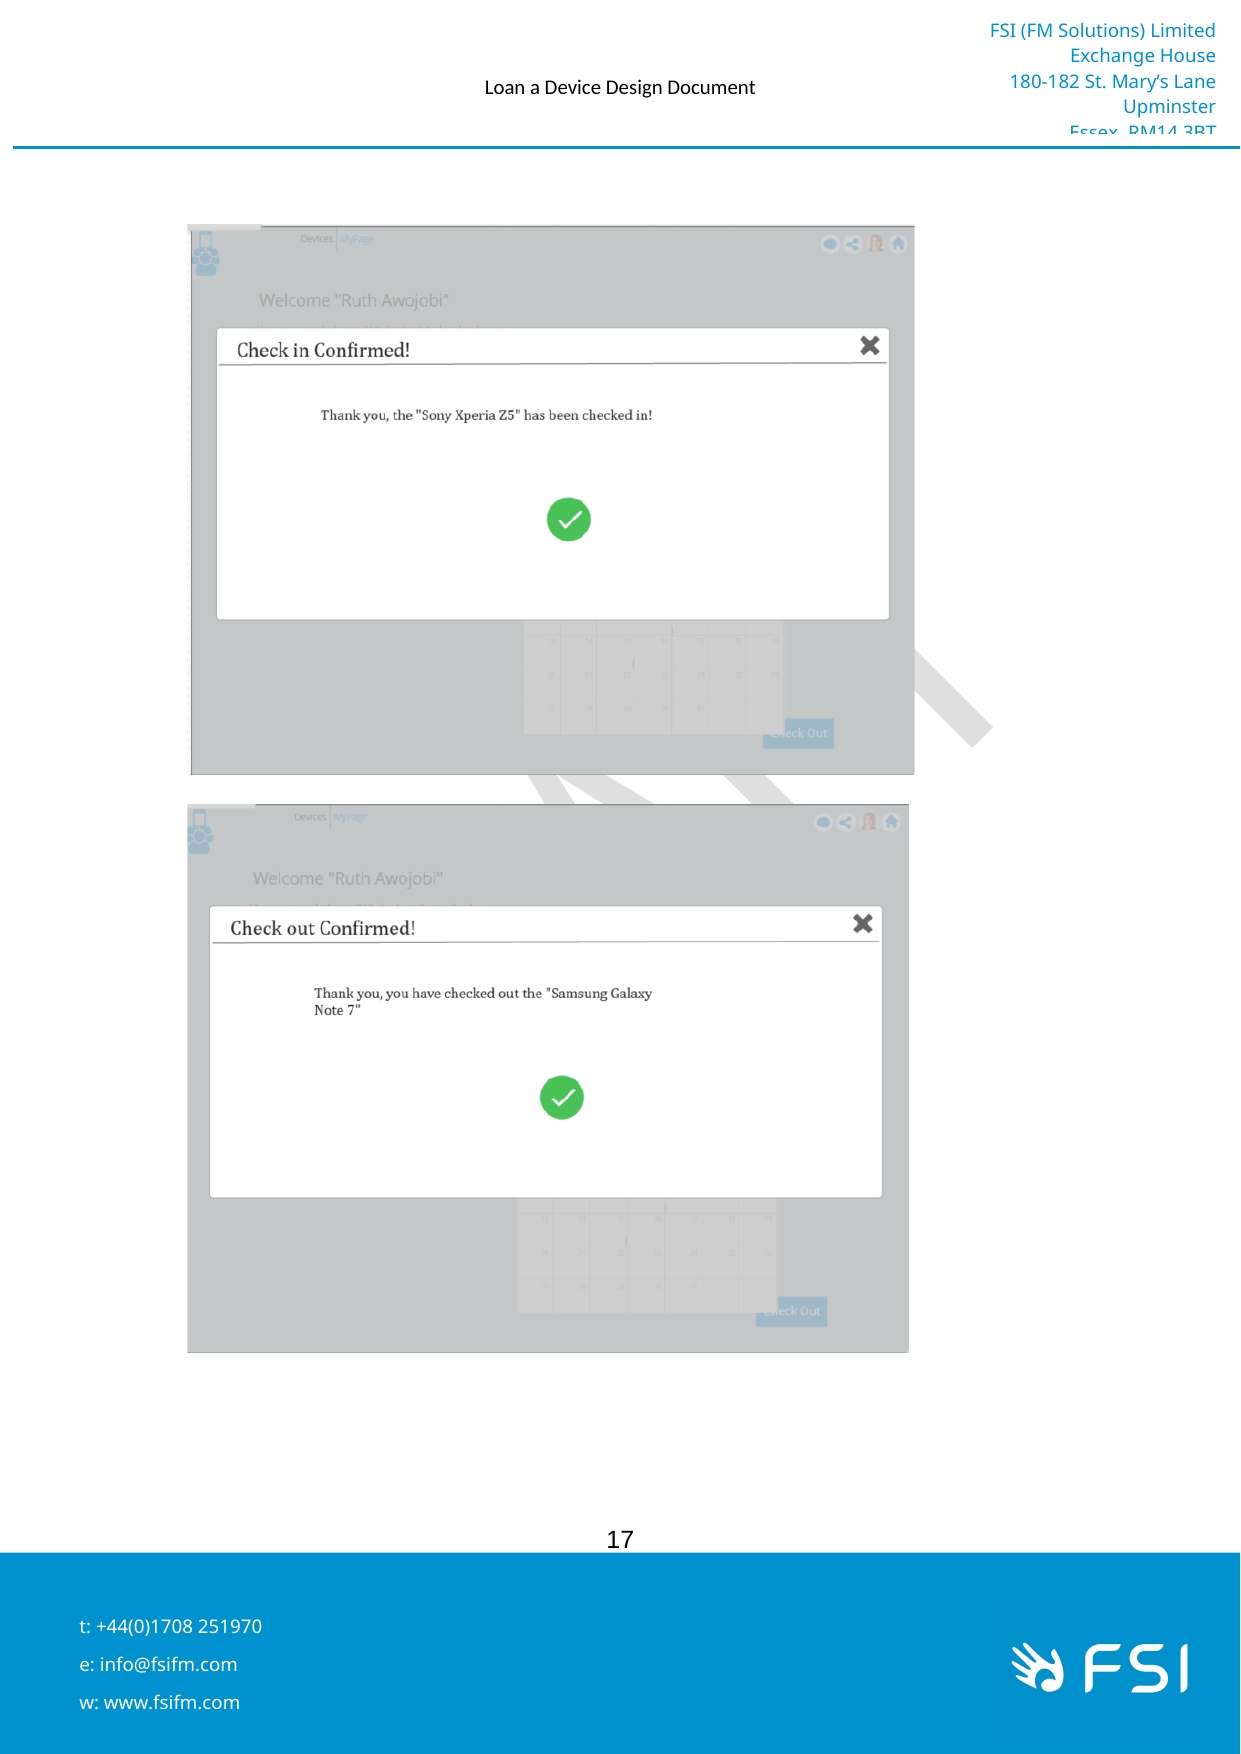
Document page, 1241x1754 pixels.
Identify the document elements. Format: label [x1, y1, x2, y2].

picture [187, 224, 915, 775]
picture [1086, 1645, 1120, 1692]
picture [1181, 1645, 1187, 1692]
picture [1130, 1645, 1167, 1692]
picture [187, 804, 909, 1353]
picture [1013, 1644, 1063, 1691]
